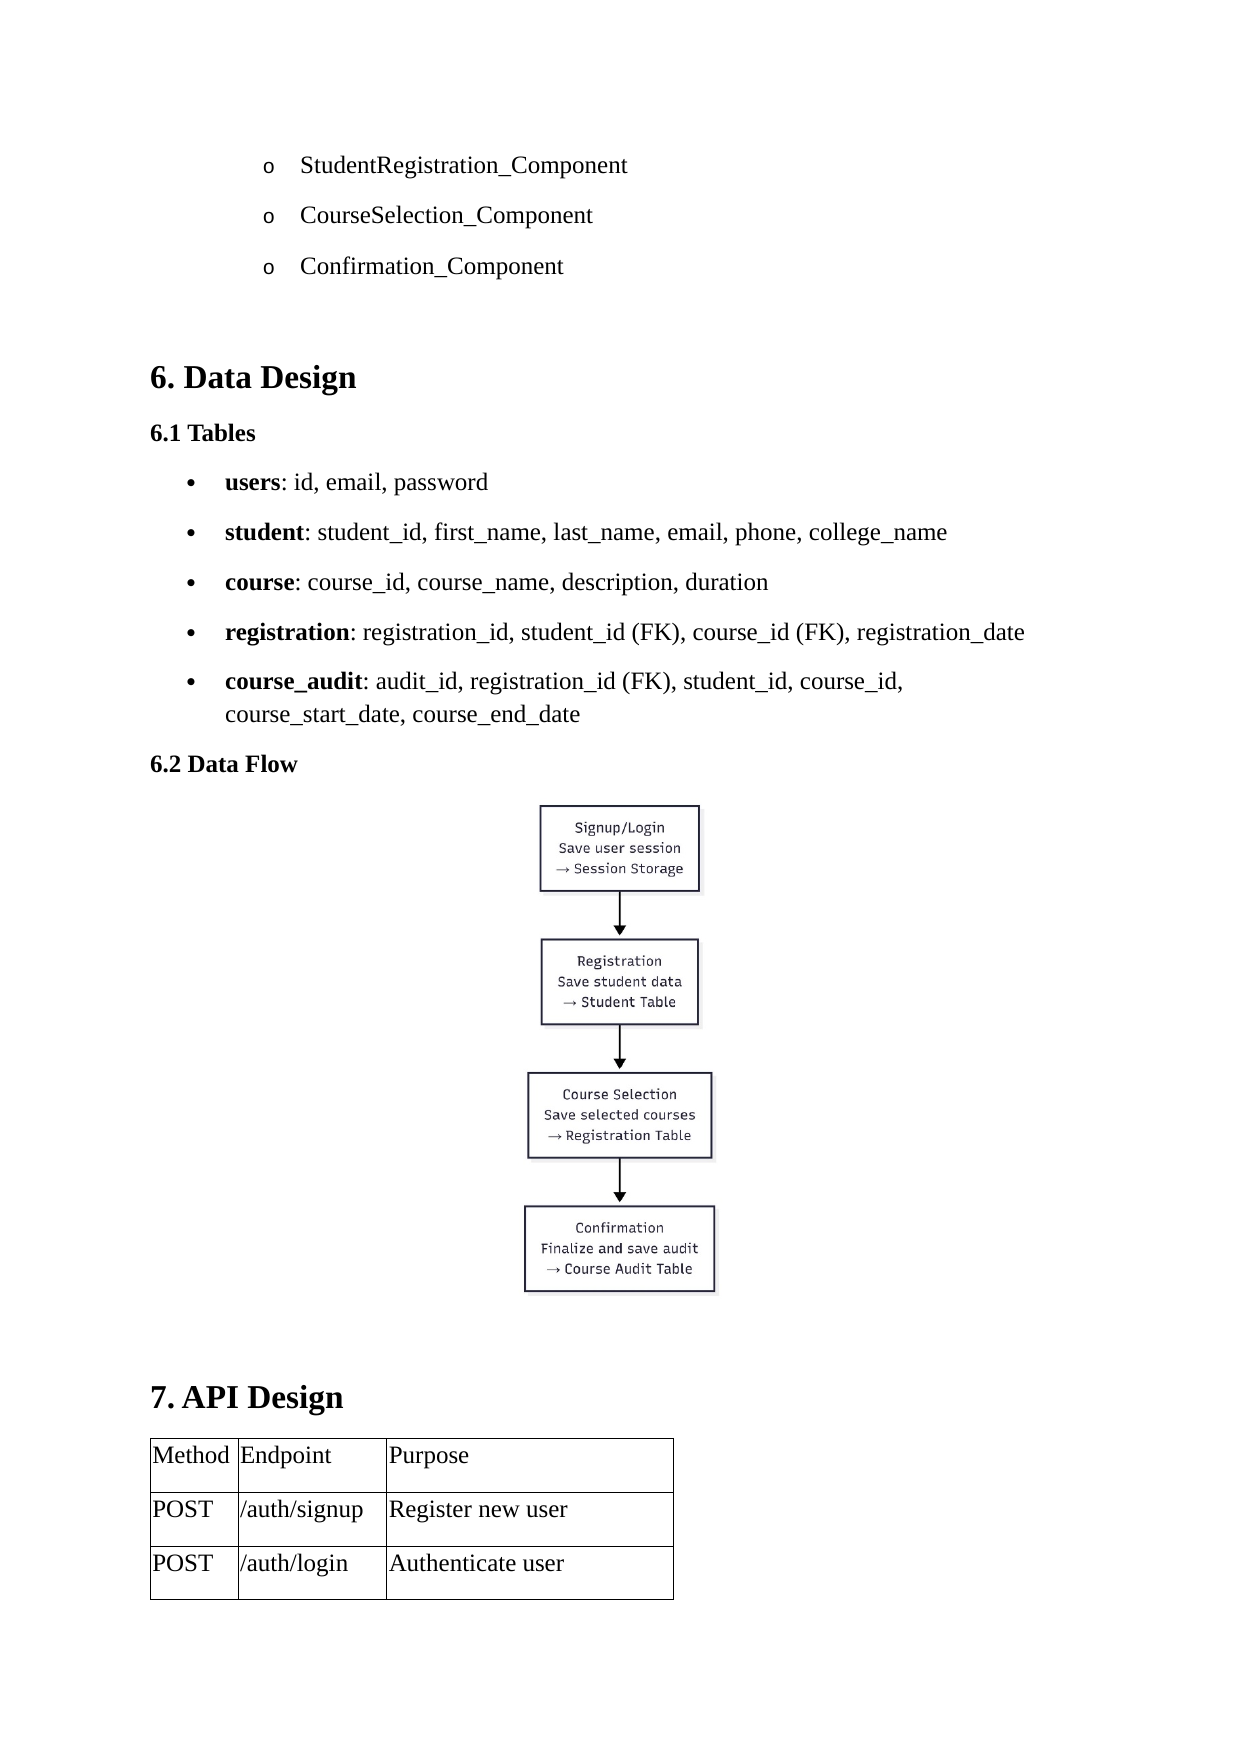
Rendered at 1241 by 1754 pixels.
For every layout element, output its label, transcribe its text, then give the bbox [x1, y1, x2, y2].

list course: course_id, course_name, description, duration [187, 567, 1090, 596]
text 6. Data Design [150, 357, 1090, 395]
text 7. API Design [150, 1377, 1090, 1415]
list CourseSelection_Component [262, 201, 1090, 230]
list users: id, email, password [187, 467, 1090, 496]
table_cell POST [151, 1493, 238, 1546]
list student: student_id, first_name, last_name, email, phone, college_name [187, 517, 1090, 546]
list course_audit: audit_id, registration_id (FK), student_id, course_id, course_start_date, course_end_date [187, 666, 1090, 728]
list StudentRegistration_Component [262, 150, 1090, 179]
table_header Method [151, 1439, 238, 1492]
picture [517, 798, 723, 1301]
table_header Endpoint [239, 1439, 386, 1492]
table_cell Authenticate user [387, 1547, 673, 1599]
table_cell /auth/login [239, 1547, 386, 1599]
list Confirmation_Component [262, 251, 1090, 281]
table_header Purpose [387, 1439, 673, 1492]
table_cell Register new user [387, 1493, 673, 1546]
table_cell POST [151, 1547, 238, 1599]
text 6.2 Data Flow [150, 749, 1090, 778]
table_cell /auth/signup [239, 1493, 386, 1546]
text 6.1 Tables [150, 418, 1090, 447]
list registration: registration_id, student_id (FK), course_id (FK), registration_date [187, 617, 1090, 645]
